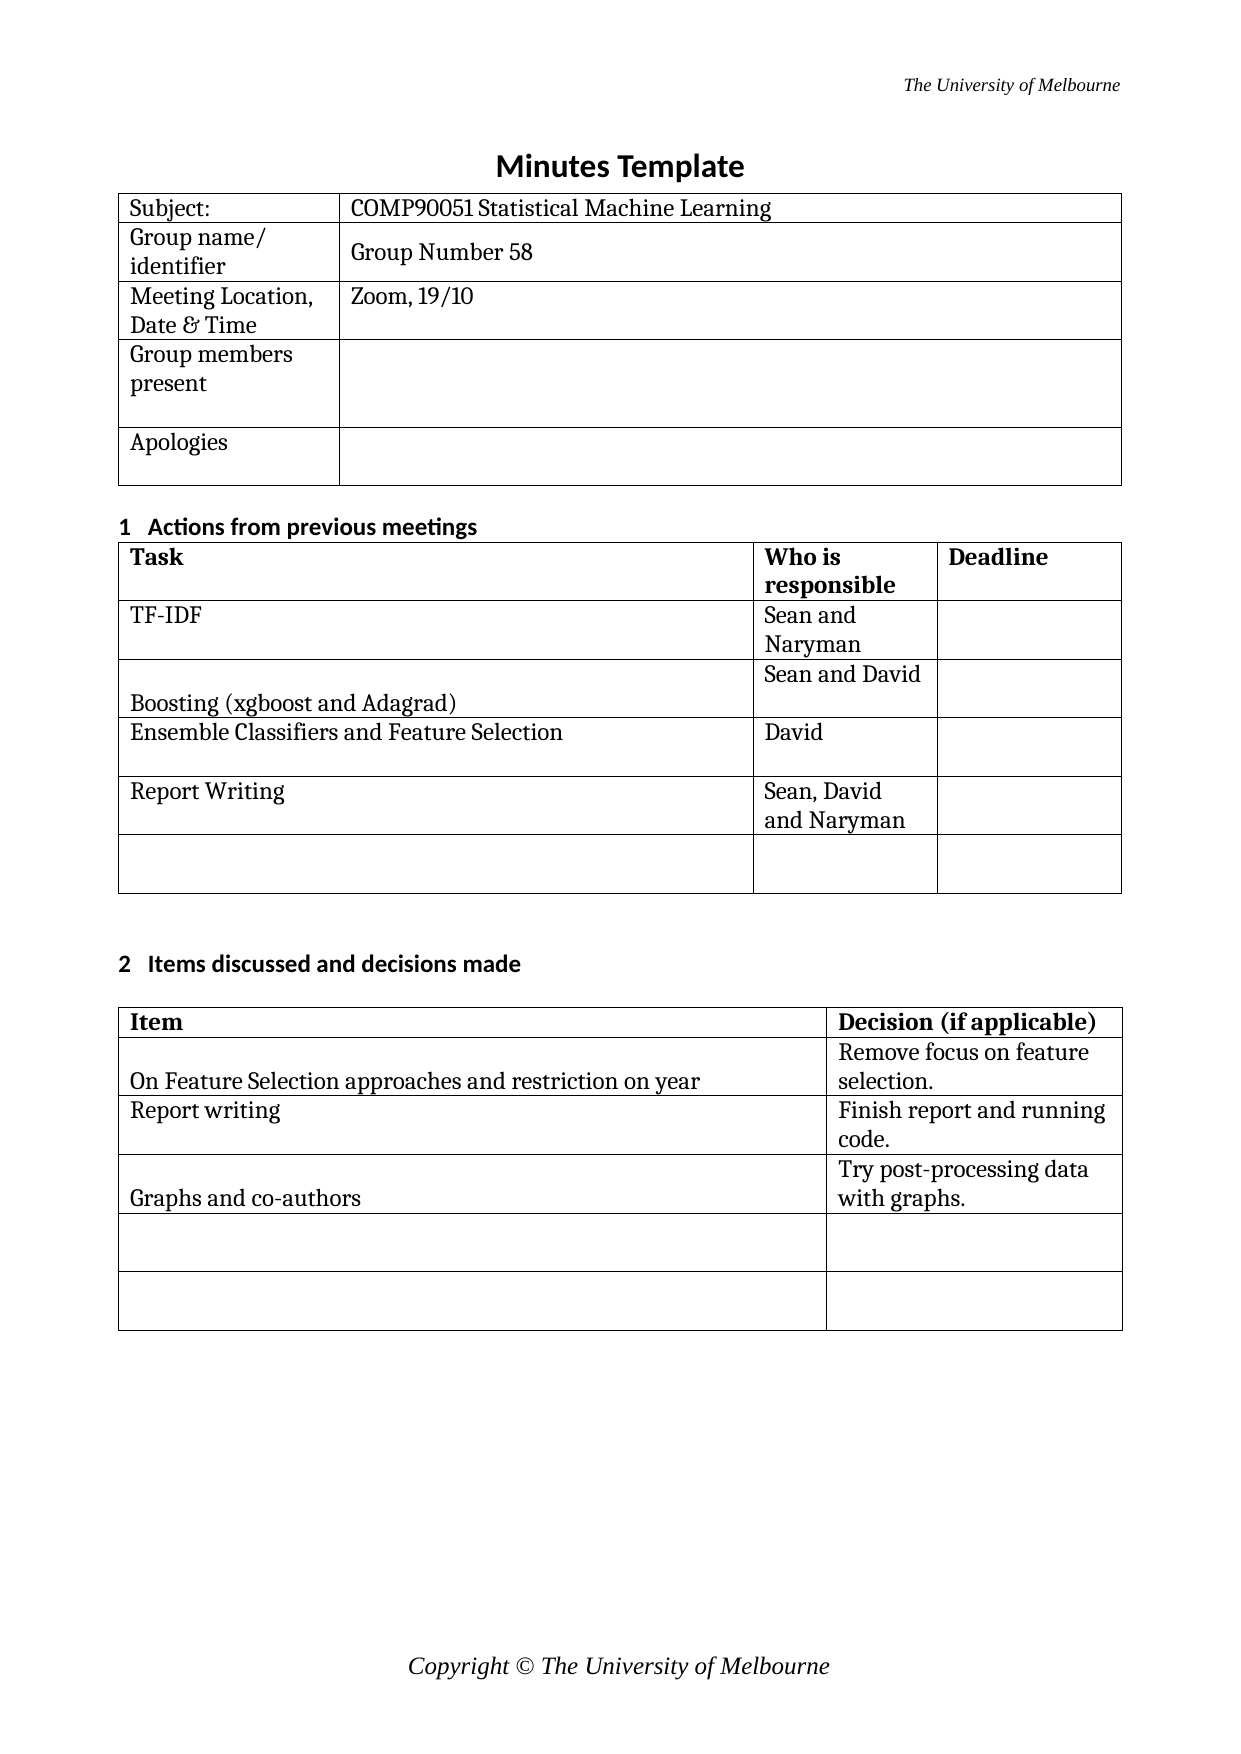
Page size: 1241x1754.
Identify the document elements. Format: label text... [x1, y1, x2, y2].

table_cell Sean and Naryman [754, 601, 937, 659]
table_header Who is responsible [754, 543, 937, 600]
table_cell [827, 1272, 1122, 1329]
title Minutes Template [118, 145, 1122, 186]
table_cell Group name/ identifier [119, 223, 339, 281]
table_cell On Feature Selection approaches and restriction on year [119, 1038, 826, 1095]
table_cell Zoom, 19/10 [340, 282, 1121, 339]
table_cell [938, 601, 1121, 659]
table_cell Apologies [119, 428, 339, 485]
table_cell Group members present [119, 340, 339, 427]
table_header COMP90051 Statistical Machine Learning [340, 194, 1121, 222]
table_header Task [119, 543, 753, 600]
table_header Deadline [938, 543, 1121, 600]
table_cell Remove focus on feature selection. [827, 1038, 1122, 1095]
table_cell [938, 718, 1121, 776]
table_cell [827, 1214, 1122, 1271]
table_cell [119, 835, 753, 893]
table_cell Sean and David [754, 660, 937, 717]
table_cell [119, 1272, 826, 1329]
table_cell [938, 660, 1121, 717]
table_cell [340, 340, 1121, 427]
table_cell Report Writing [119, 777, 753, 834]
table_cell Report writing [119, 1096, 826, 1154]
table_cell David [754, 718, 937, 776]
table_cell TF-IDF [119, 601, 753, 659]
table_cell [938, 777, 1121, 834]
table_cell [340, 428, 1121, 485]
subtitle Items discussed and decisions made [118, 948, 1010, 978]
table_cell Try post-processing data with graphs. [827, 1155, 1122, 1212]
table_cell Graphs and co-authors [119, 1155, 826, 1212]
table_cell Group Number 58 [340, 223, 1121, 281]
table_header Decision (if applicable) [827, 1008, 1122, 1037]
table_cell Meeting Location, Date & Time [119, 282, 339, 339]
table_cell [938, 835, 1121, 893]
table_cell Finish report and running code. [827, 1096, 1122, 1154]
table_header Subject: [119, 194, 339, 222]
table_cell Sean, David and Naryman [754, 777, 937, 834]
table_cell [754, 835, 937, 893]
subtitle Actions from previous meetings [118, 511, 1010, 542]
table_header Item [119, 1008, 826, 1037]
table_cell Ensemble Classifiers and Feature Selection [119, 718, 753, 776]
table_cell [119, 1214, 826, 1271]
table_cell Boosting (xgboost and Adagrad) [119, 660, 753, 717]
